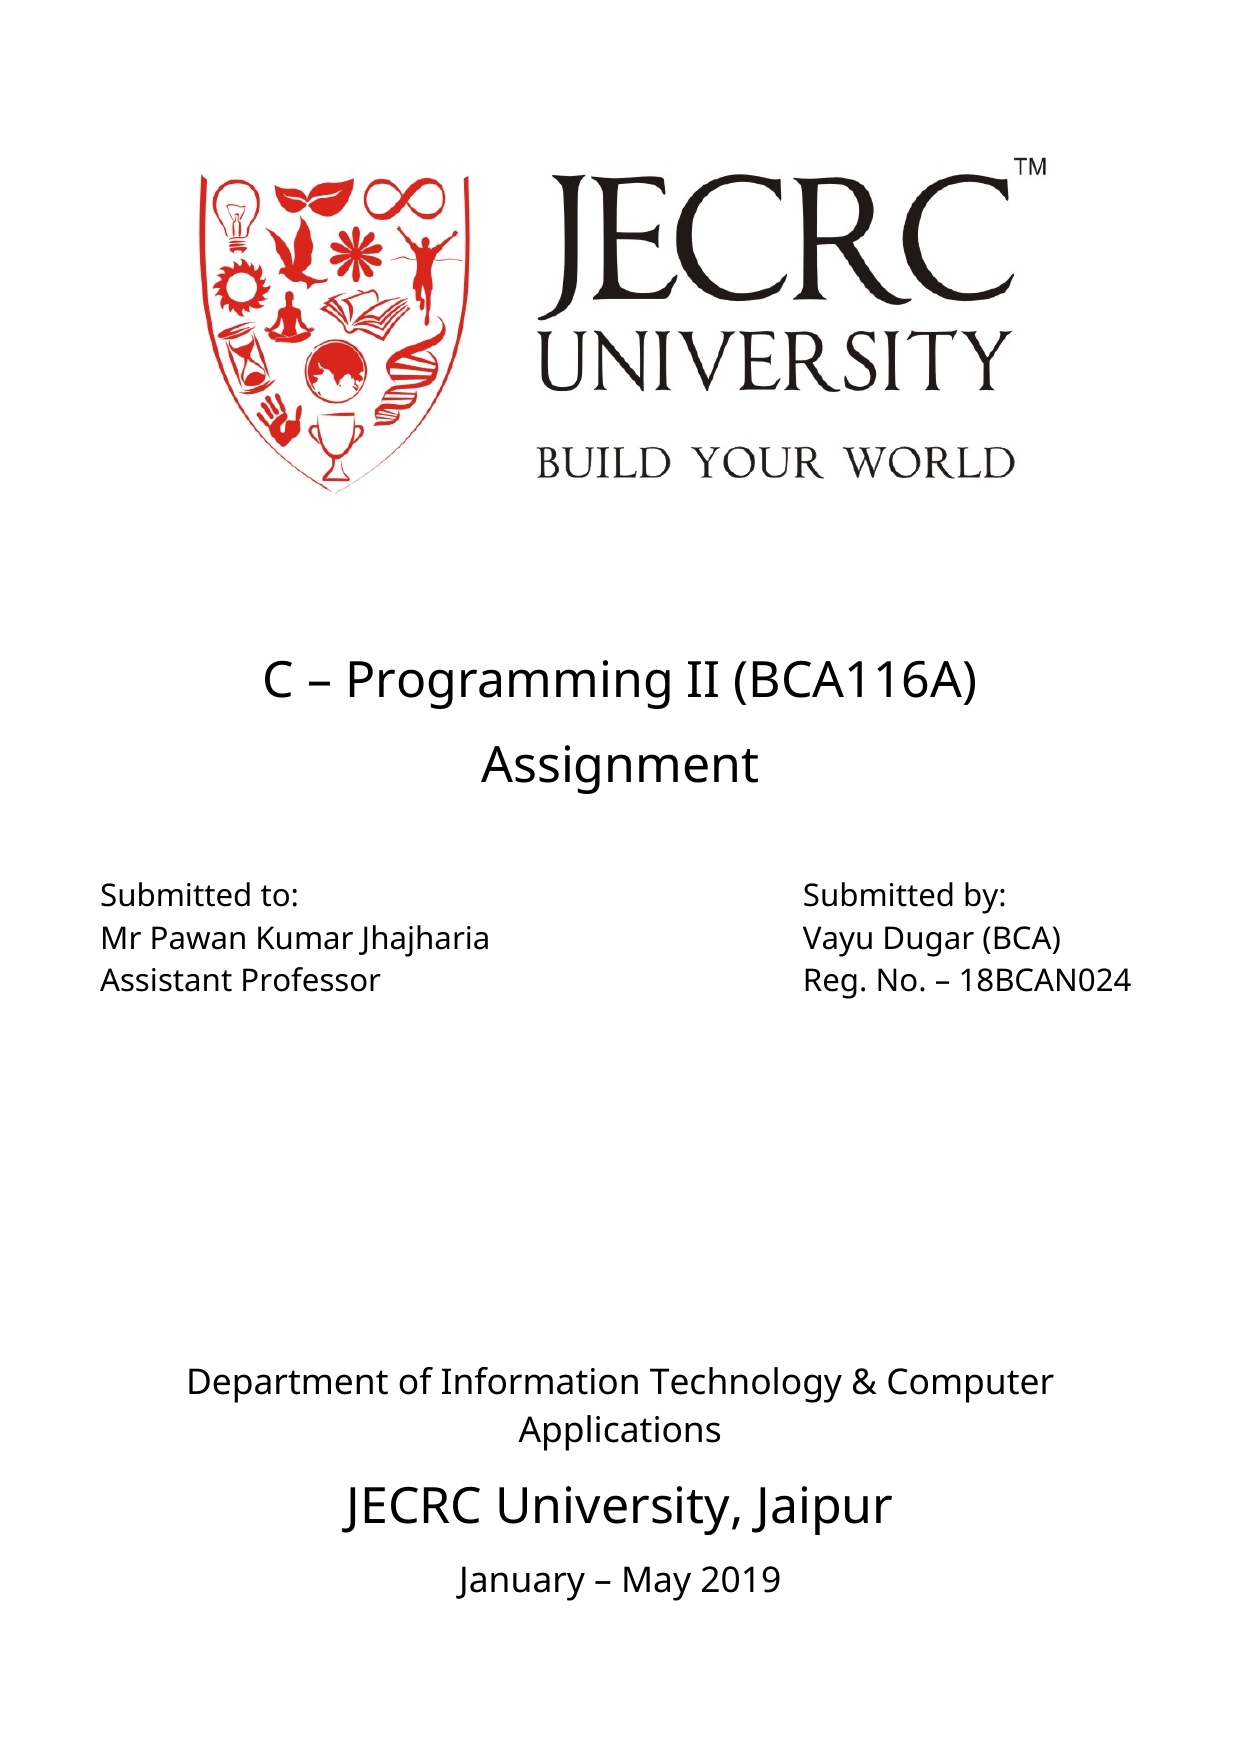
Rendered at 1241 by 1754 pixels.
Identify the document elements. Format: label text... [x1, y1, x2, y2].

text C – Programming II (BCA116A) [89, 644, 1152, 712]
table_header Submitted by: Vayu Dugar (BCA) Reg. No. – 18BCAN024 [791, 873, 1152, 1001]
text JECRC University, Jaipur [89, 1470, 1152, 1538]
text Department of Information Technology & Computer Applications [89, 1357, 1152, 1453]
picture [169, 147, 1071, 510]
text Assignment [89, 729, 1152, 797]
table_header Submitted to: Mr Pawan Kumar Jhajharia Assistant Professor [89, 873, 791, 1001]
text January – May 2019 [89, 1554, 1152, 1603]
